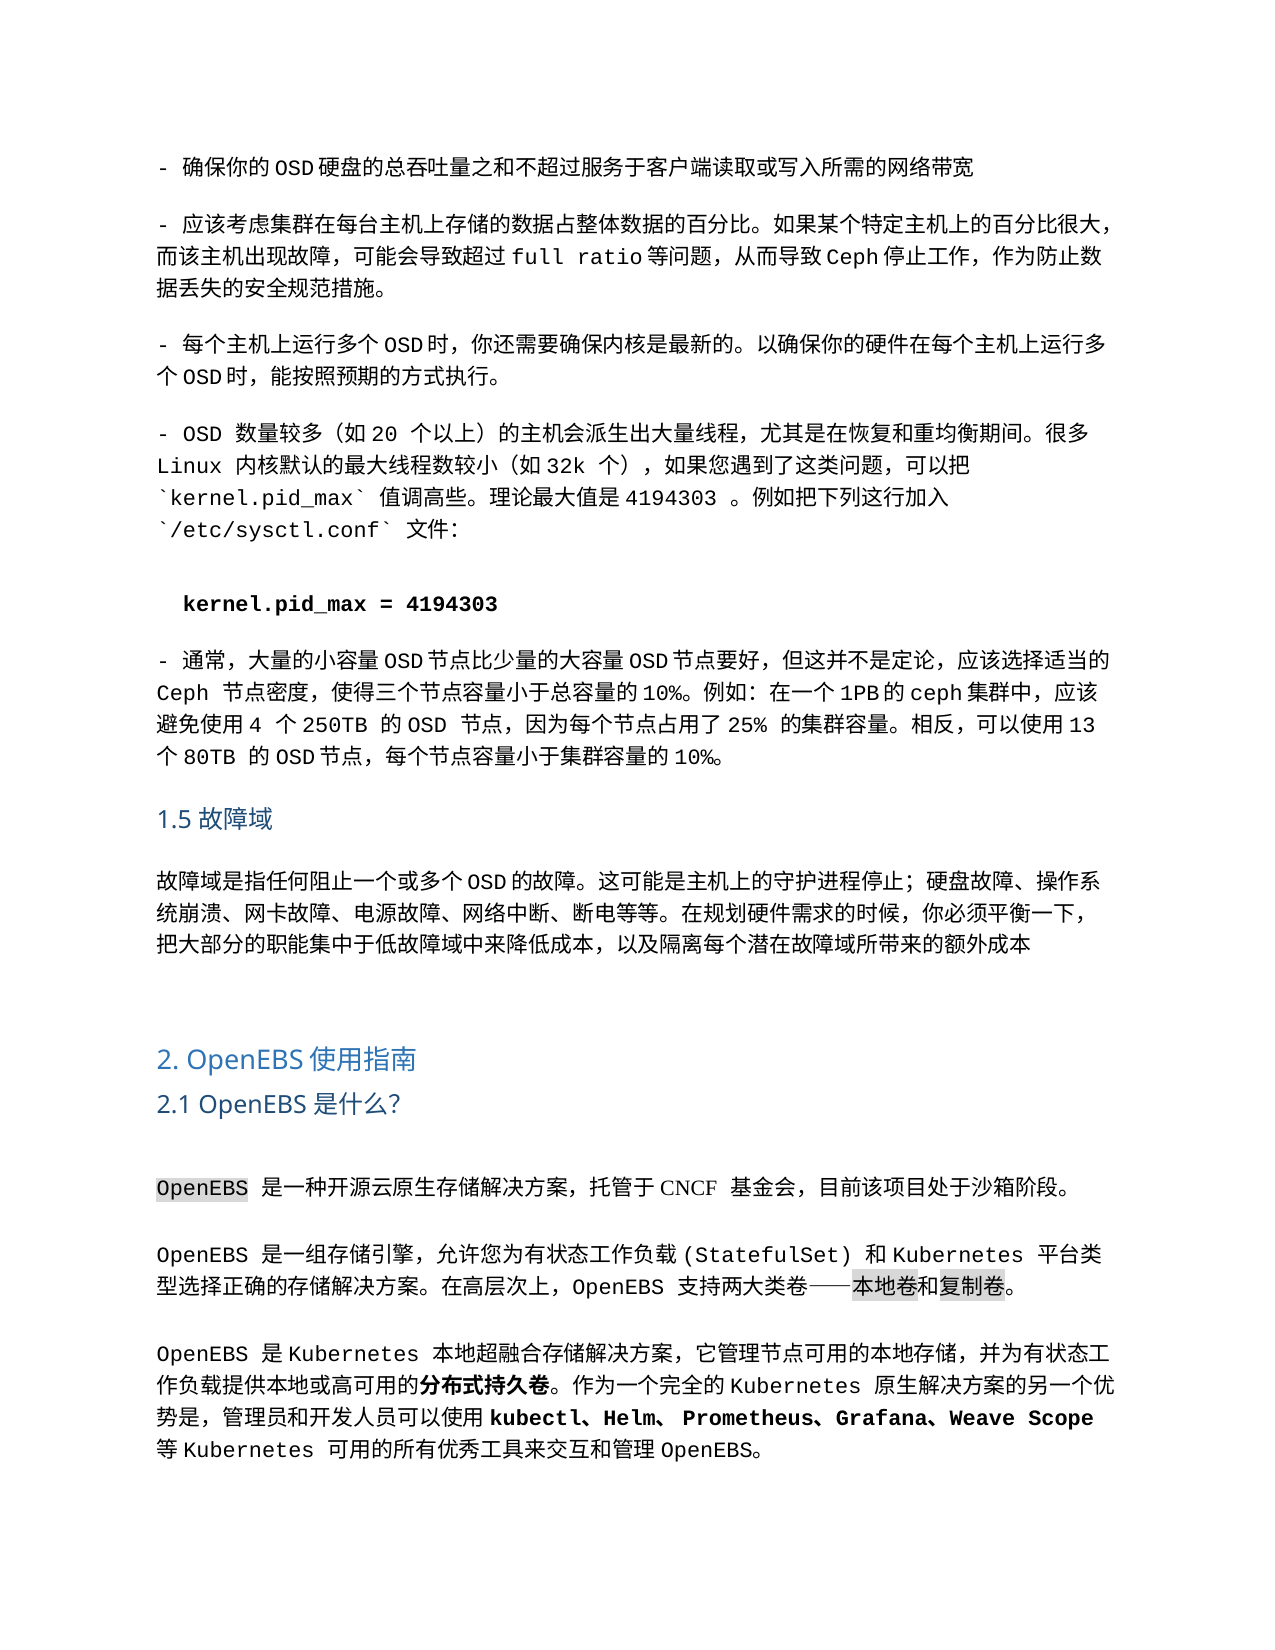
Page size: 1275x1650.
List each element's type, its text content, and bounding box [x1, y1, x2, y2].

text OpenEBS 是一种开源云原生存储解决方案，托管于 CNCF 基金会，目前该项目处于沙箱阶段。 [156, 1170, 1118, 1202]
text kernel.pid_max = 4194303 [156, 593, 1118, 618]
text OpenEBS 是 Kubernetes 本地超融合存储解决方案，它管理节点可用的本地存储，并为有状态工作负载提供本地或高可用的分布式持久卷。作为一个完全的 Kubernetes 原生解决方案的另一个优势是，管理员和开发人员可以使用 kubectl、Helm、 Prometheus、Grafana、Weave Scope 等 Kubernetes 可用的所有优秀工具来交互和管理 OpenEBS。 [156, 1336, 1118, 1464]
subtitle 2. OpenEBS使用指南 [156, 1038, 1118, 1077]
text 故障域是指任何阻止一个或多个OSD的故障。这可能是主机上的守护进程停止；硬盘故障、操作系统崩溃、网卡故障、电源故障、网络中断、断电等等。在规划硬件需求的时候，你必须平衡一下，把大部分的职能集中于低故障域中来降低成本，以及隔离每个潜在故障域所带来的额外成本 [156, 864, 1118, 959]
text - 通常，大量的小容量OSD节点比少量的大容量OSD节点要好，但这并不是定论，应该选择适当的 Ceph 节点密度，使得三个节点容量小于总容量的 10%。例如：在一个 1PB的ceph集群中，应该避免使用 4 个 250TB 的 OSD 节点，因为每个节点占用了 25% 的集群容量。相反，可以使用 13 个 80TB 的 OSD节点，每个节点容量小于集群容量的 10%。 [156, 643, 1118, 771]
subtitle 1.5 故障域 [156, 800, 1118, 836]
subtitle 2.1 OpenEBS 是什么？ [156, 1084, 1118, 1121]
text - 每个主机上运行多个OSD时，你还需要确保内核是最新的。以确保你的硬件在每个主机上运行多个OSD时，能按照预期的方式执行。 [156, 327, 1118, 391]
text - 确保你的OSD硬盘的总吞吐量之和不超过服务于客户端读取或写入所需的网络带宽 [156, 150, 1118, 182]
text - 应该考虑集群在每台主机上存储的数据占整体数据的百分比。如果某个特定主机上的百分比很大，而该主机出现故障，可能会导致超过 full ratio等问题，从而导致Ceph停止工作，作为防止数据丢失的安全规范措施。 [156, 207, 1118, 302]
text OpenEBS 是一组存储引擎，允许您为有状态工作负载 (StatefulSet) 和 Kubernetes 平台类型选择正确的存储解决方案。在高层次上，OpenEBS 支持两大类卷——本地卷和复制卷。 [156, 1237, 1118, 1301]
text - OSD 数量较多（如 20 个以上）的主机会派生出大量线程，尤其是在恢复和重均衡期间。很多 Linux 内核默认的最大线程数较小（如 32k 个），如果您遇到了这类问题，可以把 `kernel.pid_max` 值调高些。理论最大值是 4194303 。例如把下列这行加入 `/etc/sysctl.conf` 文件： [156, 416, 1118, 544]
